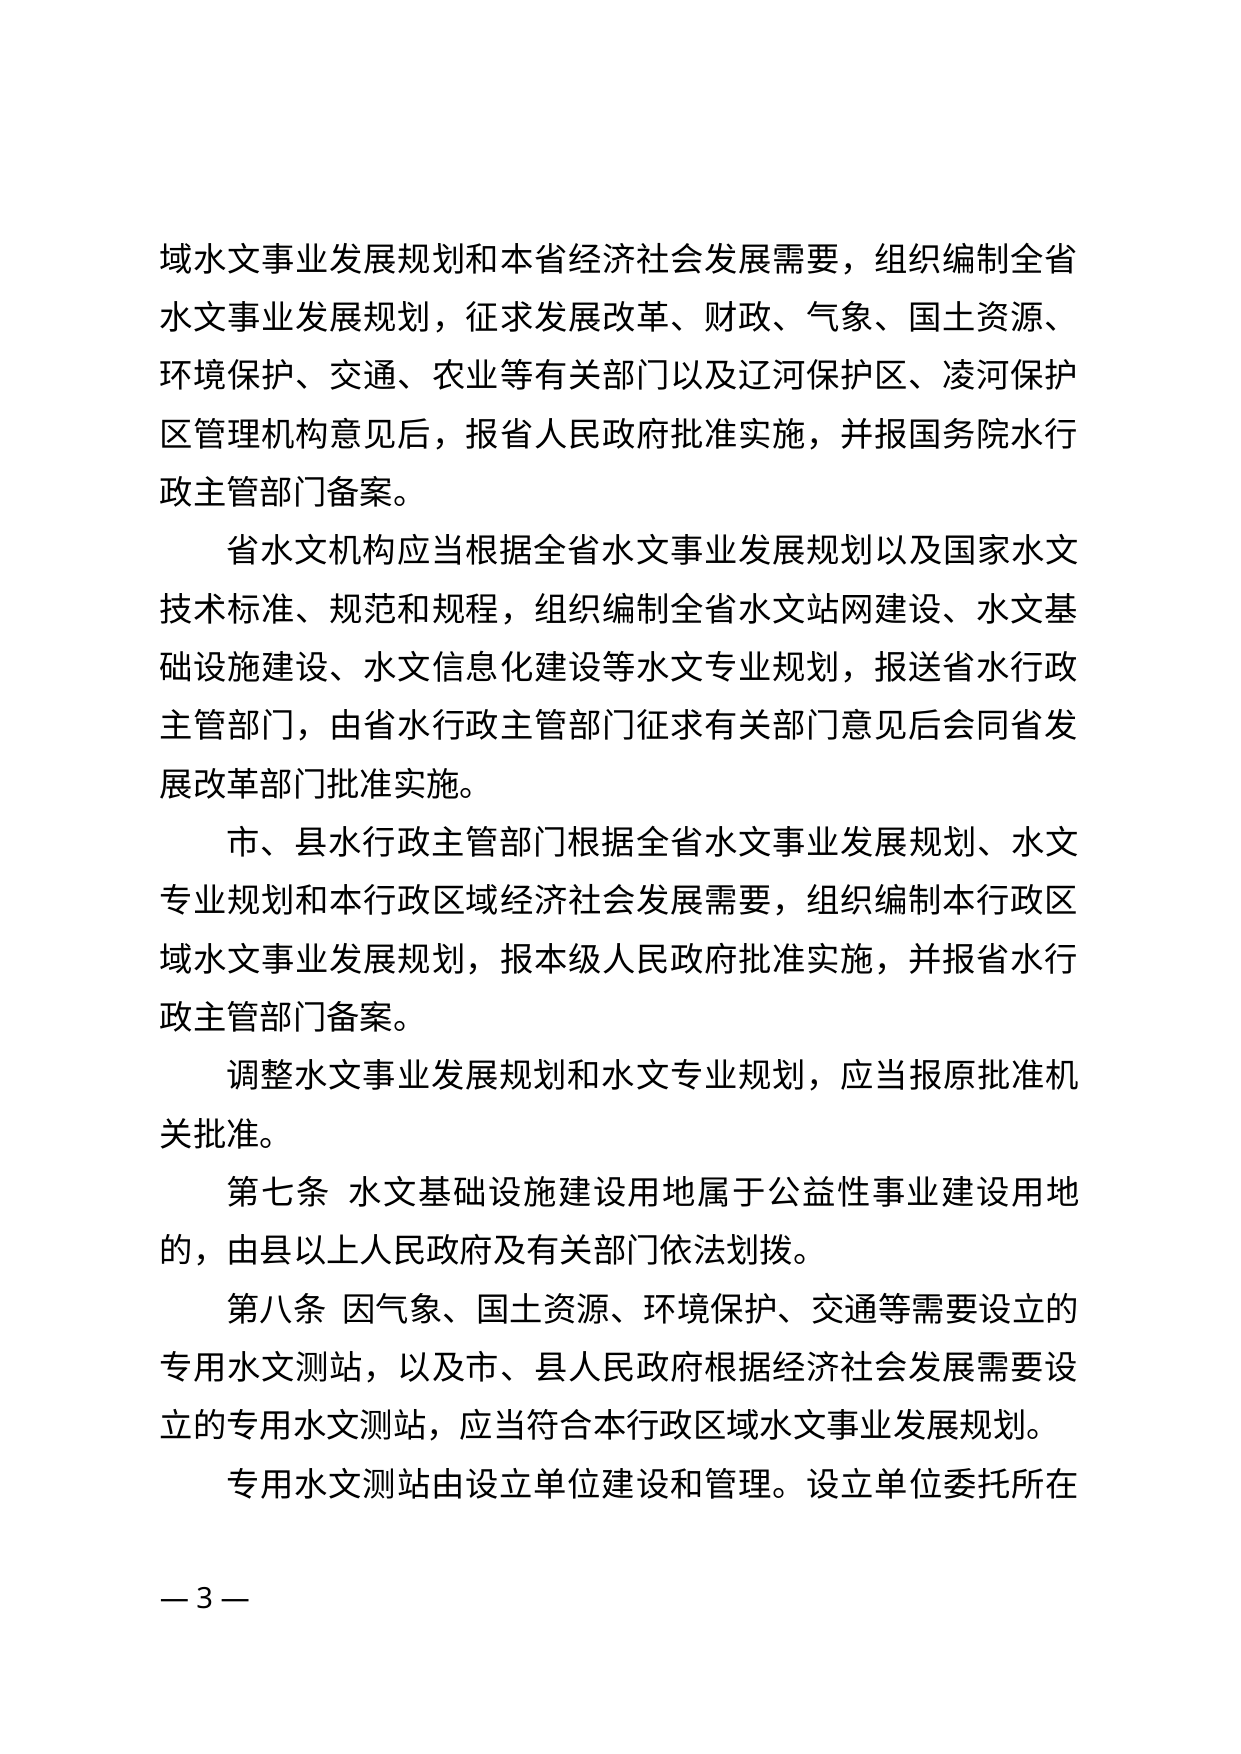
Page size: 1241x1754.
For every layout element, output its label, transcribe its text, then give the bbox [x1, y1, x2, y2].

text 省水文机构应当根据全省水文事业发展规划以及国家水文技术标准、规范和规程，组织编制全省水文站网建设、水文基础设施建设、水文信息化建设等水文专业规划，报送省水行政主管部门，由省水行政主管部门征求有关部门意见后会同省发展改革部门批准实施。 [159, 516, 1081, 808]
text 市、县水行政主管部门根据全省水文事业发展规划、水文专业规划和本行政区域经济社会发展需要，组织编制本行政区域水文事业发展规划，报本级人民政府批准实施，并报省水行政主管部门备案。 [159, 808, 1081, 1041]
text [159, 224, 1081, 516]
text 第八条 因气象、国土资源、环境保护、交通等需要设立的专用水文测站，以及市、县人民政府根据经济社会发展需要设立的专用水文测站，应当符合本行政区域水文事业发展规划。 [159, 1274, 1081, 1449]
text 第七条 水文基础设施建设用地属于公益性事业建设用地的，由县以上人民政府及有关部门依法划拨。 [159, 1158, 1081, 1274]
text 调整水文事业发展规划和水文专业规划，应当报原批准机关批准。 [159, 1041, 1081, 1158]
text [159, 1449, 1081, 1508]
